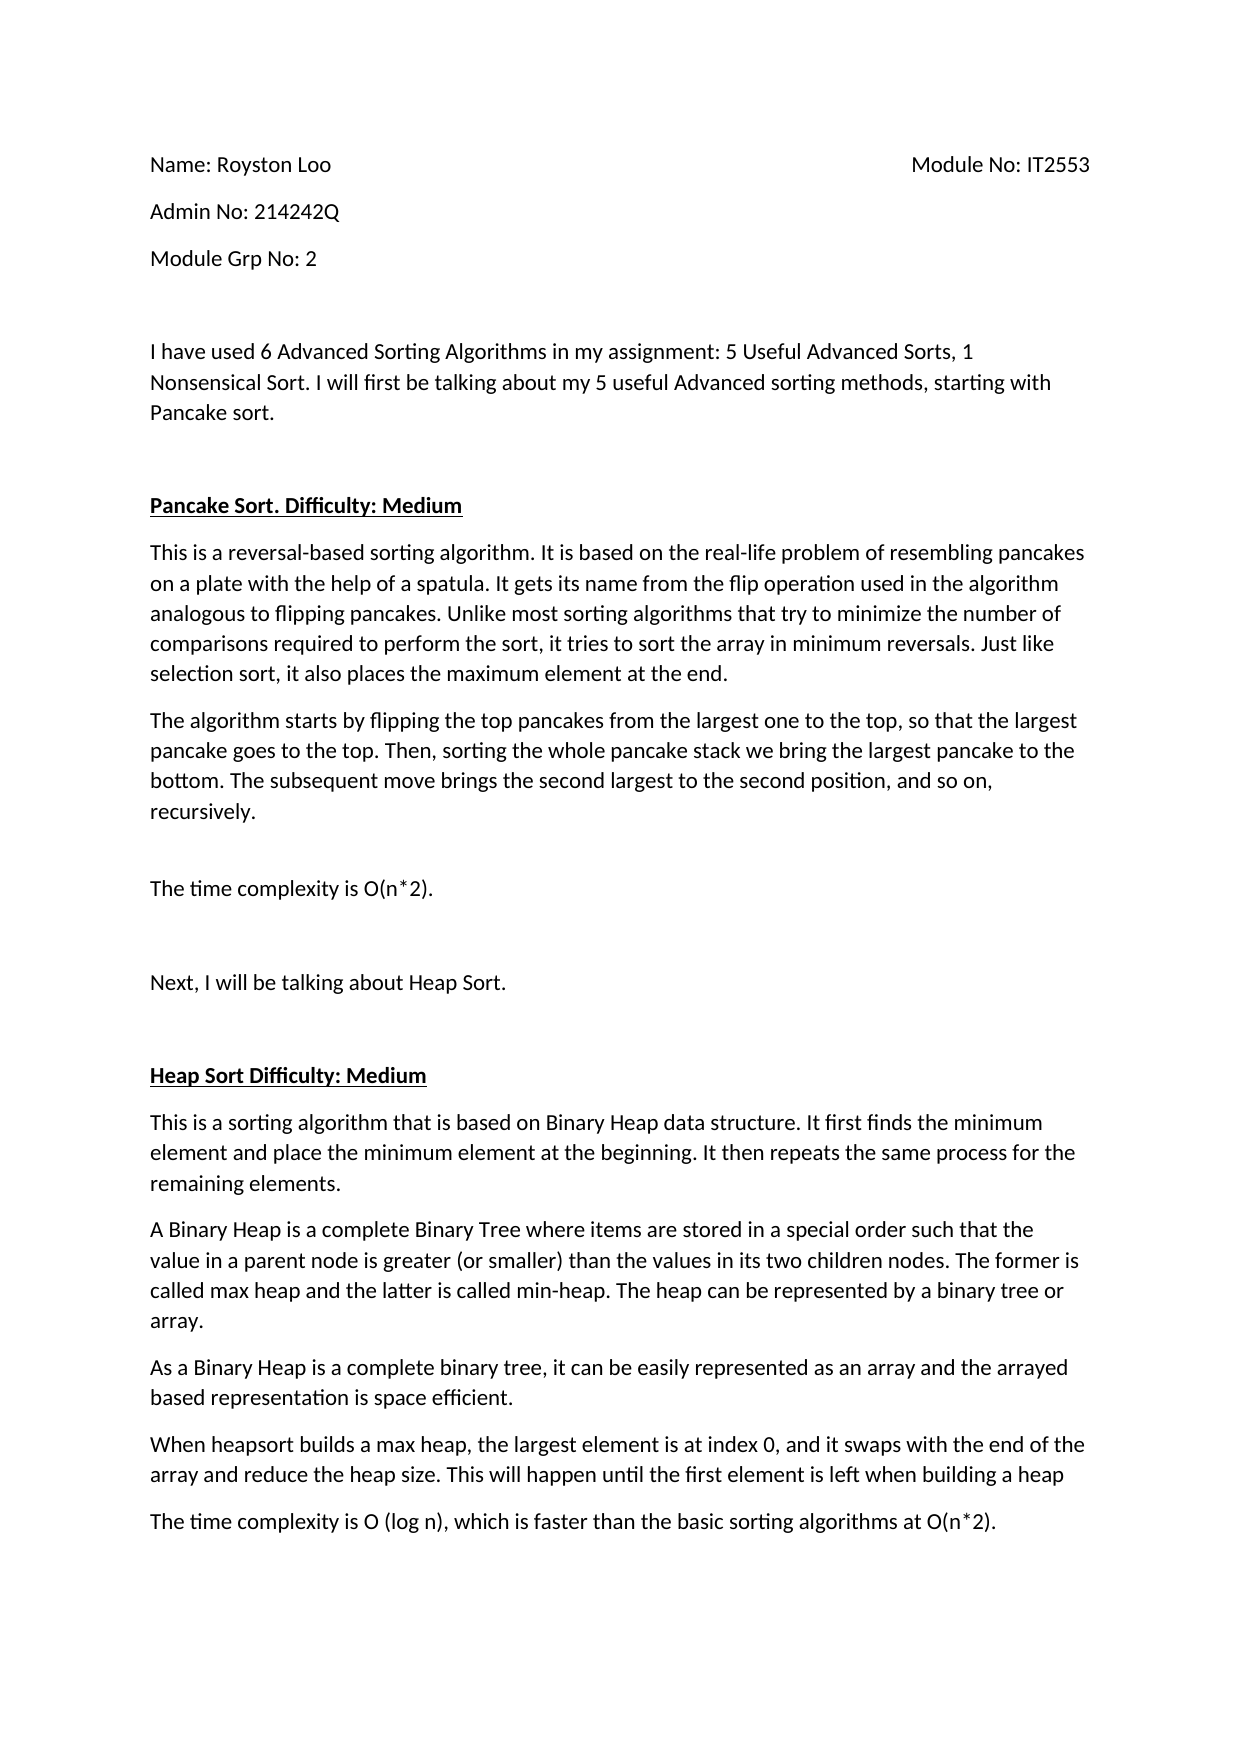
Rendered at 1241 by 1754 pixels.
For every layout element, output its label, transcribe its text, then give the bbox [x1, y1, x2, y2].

text Name: Royston Loo Module No: IT2553 [150, 150, 1090, 178]
text The time complexity is O (log n), which is faster than the basic sorting algorithms at O(n*2). [150, 1507, 1090, 1535]
text This is a reversal-based sorting algorithm. It is based on the real-life problem of resembling pancakes on a plate with the help of a spatula. It gets its name from the flip operation used in the algorithm analogous to flipping pancakes. Unlike most sorting algorithms that try to minimize the number of comparisons required to perform the sort, it tries to sort the array in minimum reversals. Just like selection sort, it also places the maximum element at the end. [150, 538, 1090, 687]
text A Binary Heap is a complete Binary Tree where items are stored in a special order such that the value in a parent node is greater (or smaller) than the values in its two children nodes. The former is called max heap and the latter is called min-heap. The heap can be represented by a binary tree or array. [150, 1216, 1090, 1334]
text Admin No: 214242Q [150, 197, 1090, 225]
text The algorithm starts by flipping the top pancakes from the largest one to the top, so that the largest pancake goes to the top. Then, sorting the whole pancake stack we bring the largest pancake to the bottom. The subsequent move brings the second largest to the second position, and so on, recursively. [150, 706, 1090, 825]
text Module Grp No: 2 [150, 244, 1090, 272]
text As a Binary Heap is a complete binary tree, it can be easily represented as an array and the arrayed based representation is space efficient. [150, 1353, 1090, 1411]
text Pancake Sort. Difficulty: Medium [150, 492, 1090, 520]
text I have used 6 Advanced Sorting Algorithms in my assignment: 5 Useful Advanced Sorts, 1 Nonsensical Sort. I will first be talking about my 5 useful Advanced sorting methods, starting with Pancake sort. [150, 337, 1090, 426]
text Heap Sort Difficulty: Medium [150, 1061, 1090, 1089]
text Next, I will be talking about Heap Sort. [150, 968, 1090, 996]
text This is a sorting algorithm that is based on Binary Heap data structure. It first finds the minimum element and place the minimum element at the beginning. It then repeats the same process for the remaining elements. [150, 1108, 1090, 1197]
text When heapsort builds a max heap, the largest element is at index 0, and it swaps with the end of the array and reduce the heap size. This will happen until the first element is left when building a heap [150, 1430, 1090, 1488]
text The time complexity is O(n*2). [150, 844, 1090, 902]
